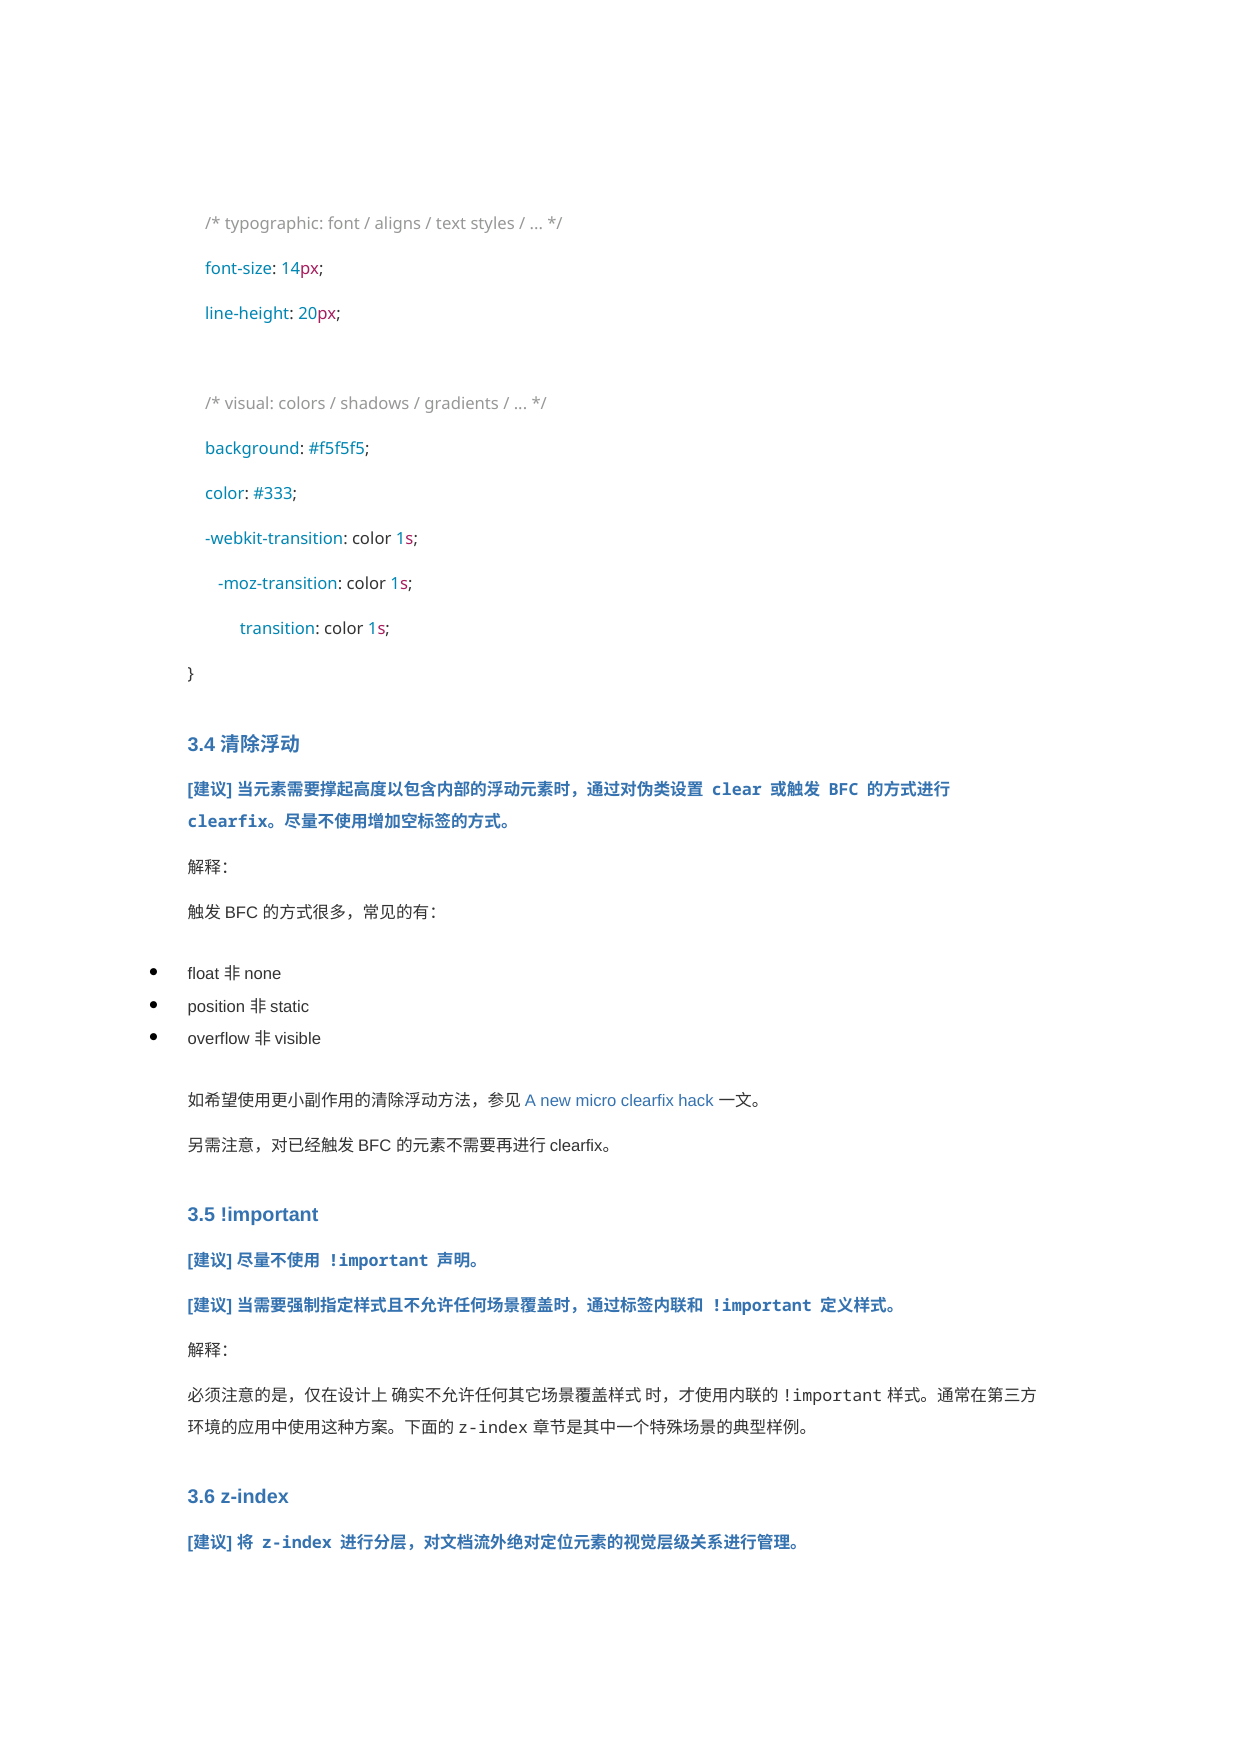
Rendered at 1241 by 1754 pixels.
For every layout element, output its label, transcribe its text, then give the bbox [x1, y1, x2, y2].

subtitle [建议] 将 z-index 进行分层，对文档流外绝对定位元素的视觉层级关系进行管理。 [187, 1525, 1053, 1558]
text /* visual: colors / shadows / gradients / ... */ [187, 387, 1053, 419]
list position 非 static [150, 989, 1053, 1021]
text 如希望使用更小副作用的清除浮动方法，参见 A new micro clearfix hack 一文。 [187, 1083, 1053, 1115]
list overflow 非 visible [150, 1021, 1053, 1054]
text 解释： [187, 849, 1053, 882]
text 另需注意，对已经触发 BFC 的元素不需要再进行 clearfix。 [187, 1128, 1053, 1160]
subtitle [建议] 当需要强制指定样式且不允许任何场景覆盖时，通过标签内联和 !important 定义样式。 [187, 1288, 1053, 1320]
text line-height: 20px; [187, 297, 1053, 329]
subtitle [建议] 当元素需要撑起高度以包含内部的浮动元素时，通过对伪类设置 clear 或触发 BFC 的方式进行 clearfix。尽量不使用增加空标签的方式。 [187, 772, 1053, 837]
subtitle 3.4 清除浮动 [187, 727, 1053, 759]
subtitle 3.5 !important [187, 1198, 1053, 1230]
text 触发 BFC 的方式很多，常见的有： [187, 894, 1053, 927]
subtitle 3.6 z-index [187, 1480, 1053, 1513]
text transition: color 1s; [187, 612, 1053, 644]
text background: #f5f5f5; [187, 432, 1053, 464]
text color: #333; [187, 477, 1053, 509]
subtitle [建议] 尽量不使用 !important 声明。 [187, 1243, 1053, 1275]
list float 非 none [150, 956, 1053, 989]
text 解释： [187, 1333, 1053, 1365]
text } [187, 657, 1053, 689]
text /* typographic: font / aligns / text styles / ... */ [187, 207, 1053, 239]
text -moz-transition: color 1s; [187, 567, 1053, 599]
text font-size: 14px; [187, 252, 1053, 284]
text 必须注意的是，仅在设计上 确实不允许任何其它场景覆盖样式 时，才使用内联的 !important 样式。通常在第三方环境的应用中使用这种方案。下面的 z-index 章节是其中一个特殊场景的典型样例。 [187, 1378, 1053, 1443]
text -webkit-transition: color 1s; [187, 522, 1053, 554]
